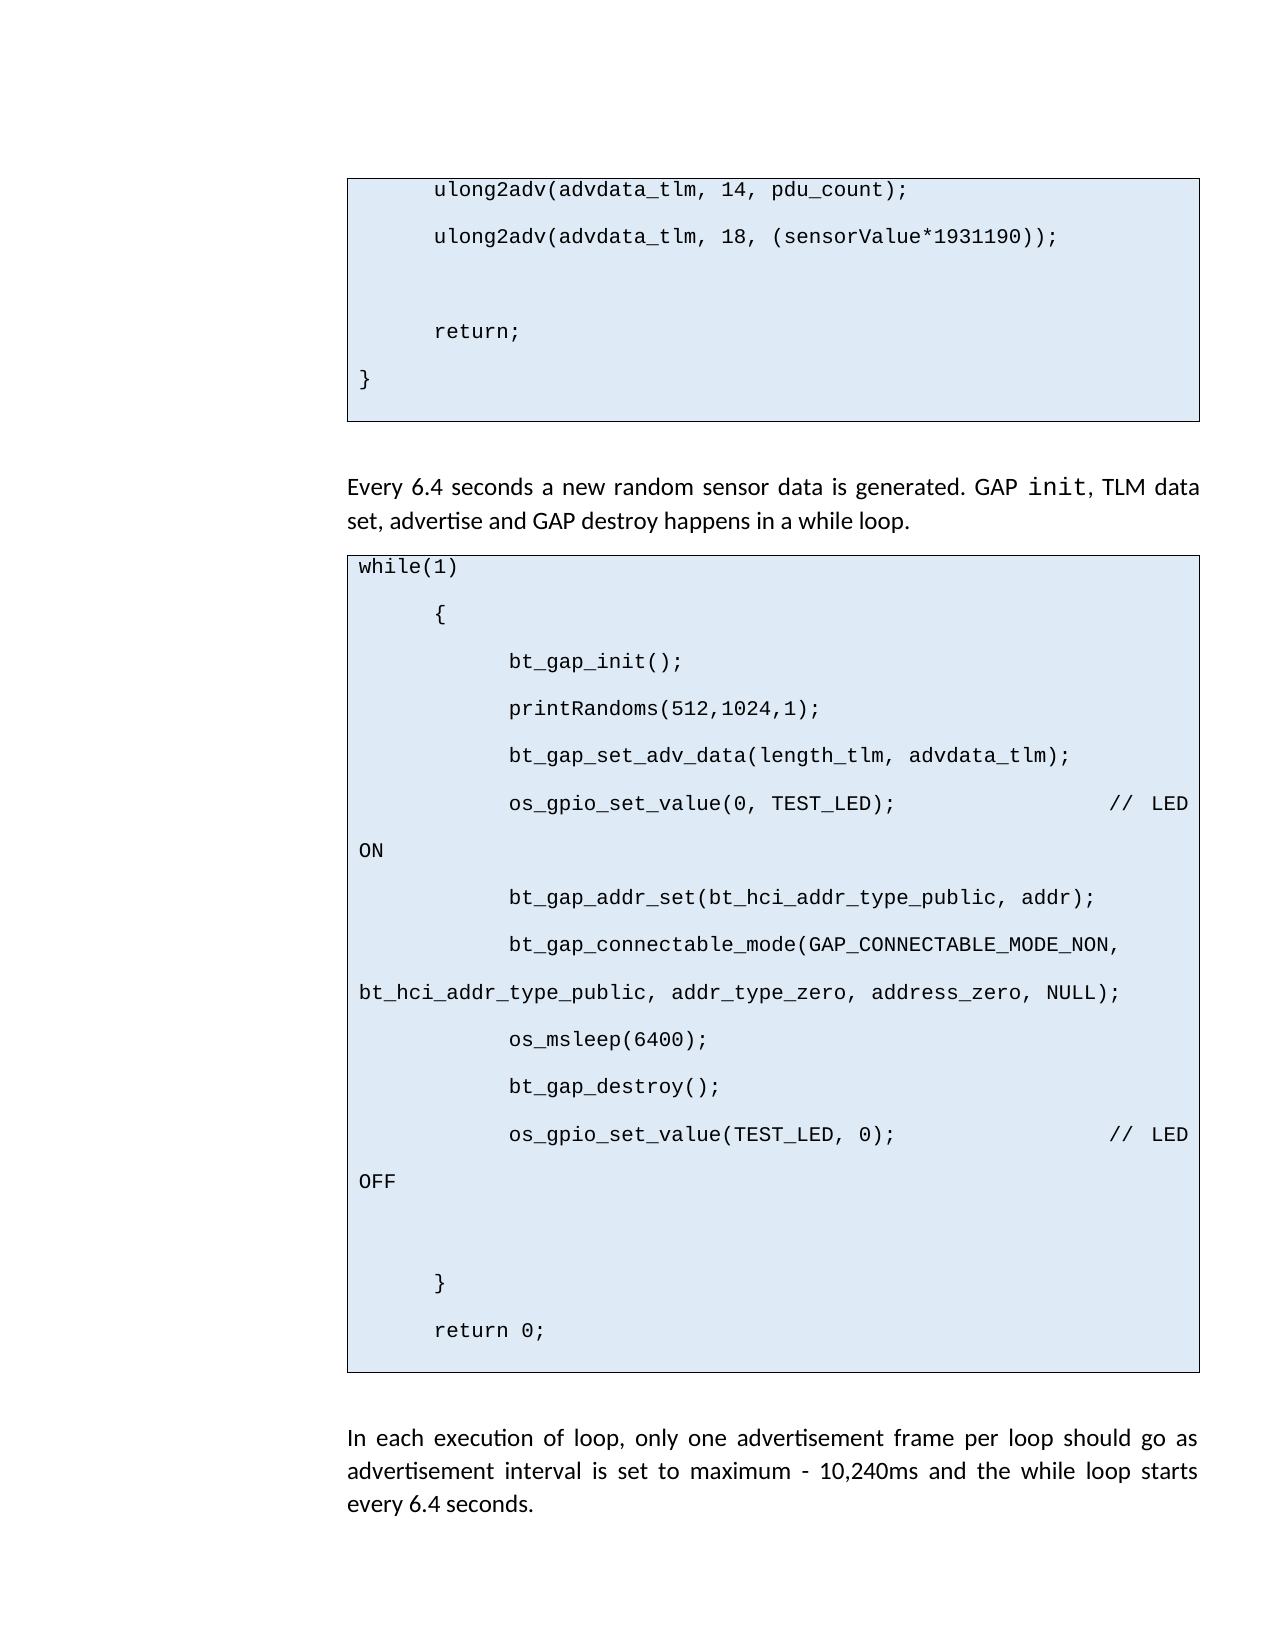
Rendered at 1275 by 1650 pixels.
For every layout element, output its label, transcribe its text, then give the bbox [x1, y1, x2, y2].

text Every 6.4 seconds a new random sensor data is generated. GAP init, TLM data set, advertise and GAP destroy happens in a while loop. [347, 471, 1200, 536]
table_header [348, 179, 1199, 421]
table_header while(1) { bt_gap_init(); printRandoms(512,1024,1); bt_gap_set_adv_data(length_tlm, advdata_tlm); os_gpio_set_value(0, TEST_LED); // LED ON bt_gap_addr_set(bt_hci_addr_type_public, addr); bt_gap_connectable_mode(GAP_CONNECTABLE_MODE_NON, bt_hci_addr_type_public, addr_type_zero, address_zero, NULL); os_msleep(6400); bt_gap_destroy(); os_gpio_set_value(TEST_LED, 0); // LED OFF } return 0; [348, 556, 1199, 1372]
text In each execution of loop, only one advertisement frame per loop should go as advertisement interval is set to maximum - 10,240ms and the while loop starts every 6.4 seconds. [347, 1422, 1200, 1519]
